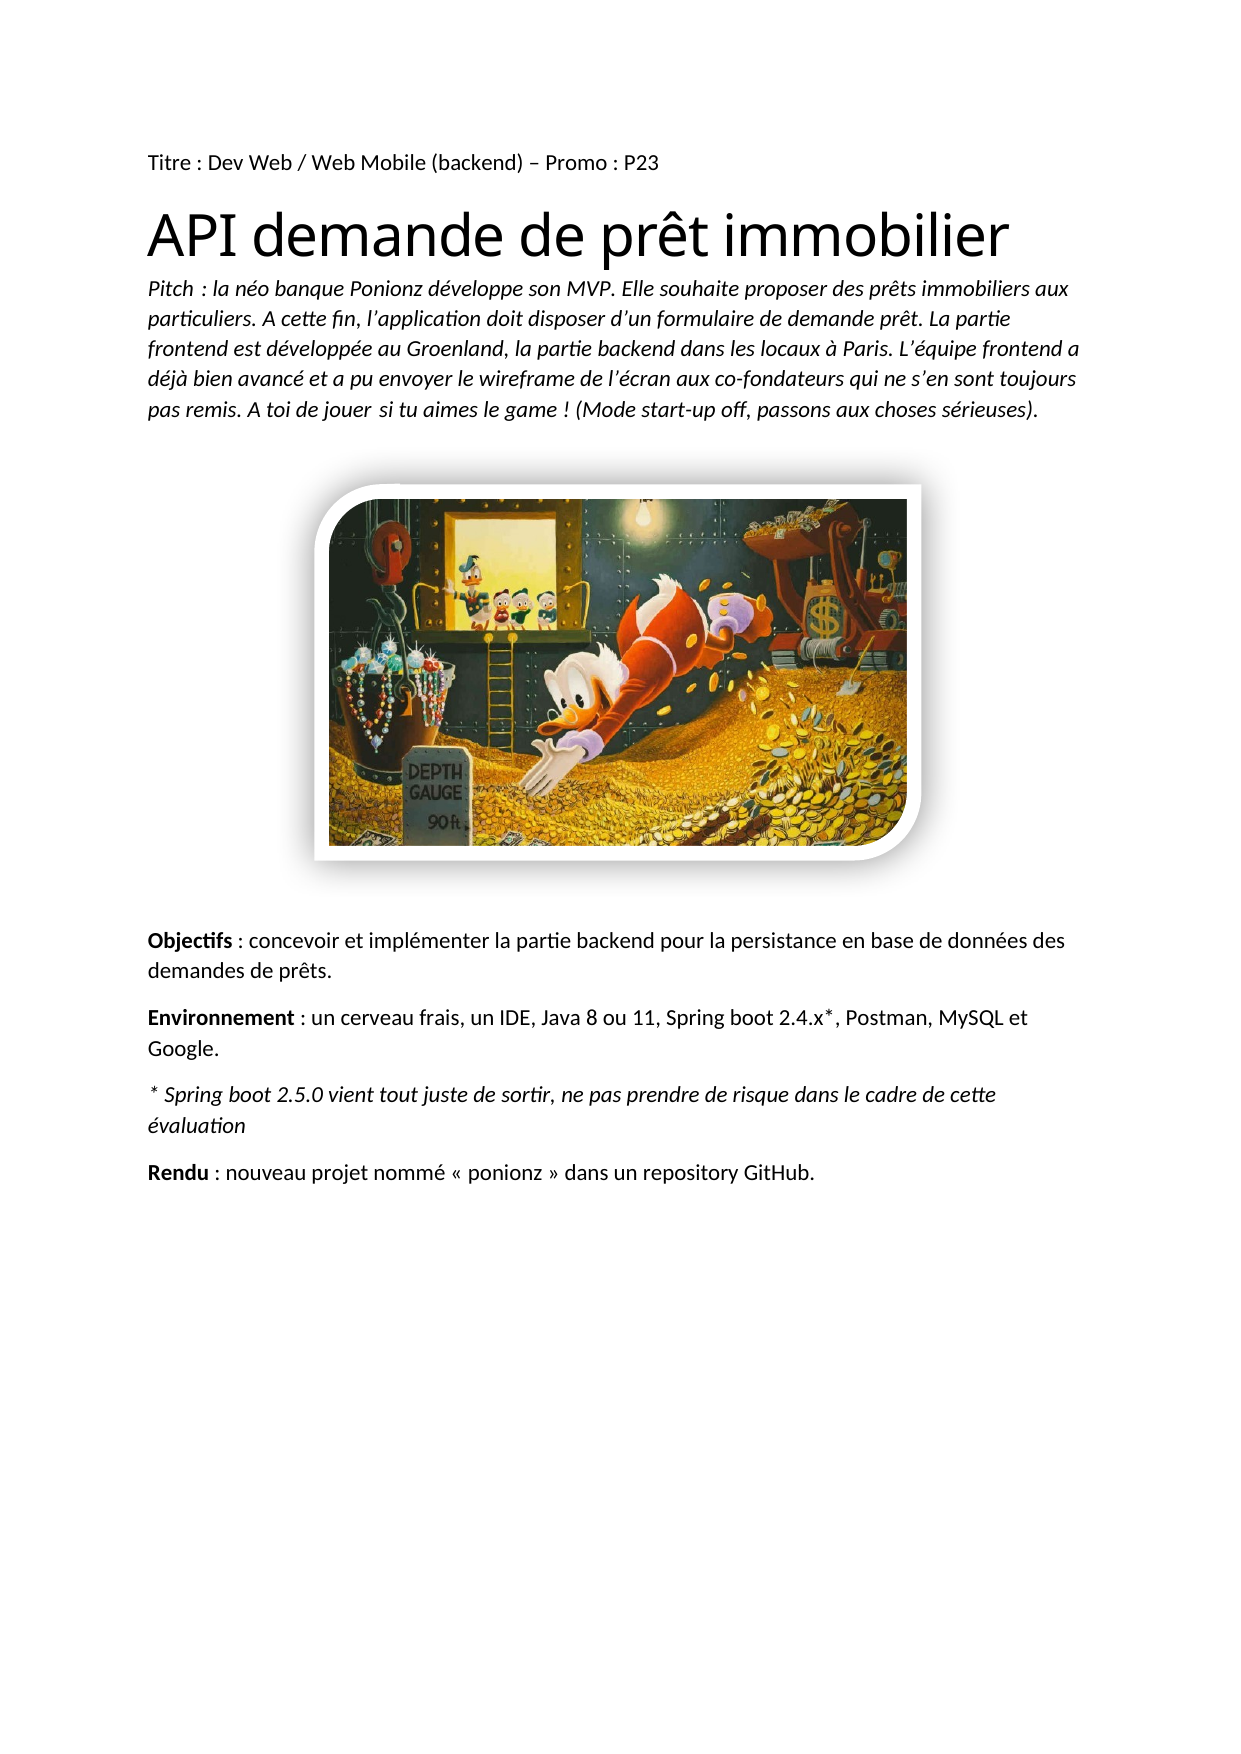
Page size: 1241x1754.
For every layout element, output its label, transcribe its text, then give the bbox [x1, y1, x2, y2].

text Titre : Dev Web / Web Mobile (backend) – Promo : P23 [148, 148, 1093, 176]
text * Spring boot 2.5.0 vient tout juste de sortir, ne pas prendre de risque dans le cadre de cette évaluation [148, 1081, 1093, 1139]
text Rendu : nouveau projet nommé « ponionz » dans un repository GitHub. [148, 1158, 1093, 1186]
text Pitch : la néo banque Ponionz développe son MVP. Elle souhaite proposer des prêts immobiliers aux particuliers. A cette fin, l’application doit disposer d’un formulaire de demande prêt. La partie frontend est développée au Groenland, la partie backend dans les locaux à Paris. L’équipe frontend a déjà bien avancé et a pu envoyer le wireframe de l’écran aux co-fondateurs qui ne s’en sont toujours pas remis. A toi de jouer si tu aimes le game ! (Mode start-up off, passons aux choses sérieuses). [148, 274, 1093, 423]
text Environnement : un cerveau frais, un IDE, Java 8 ou 11, Spring boot 2.4.x*, Postman, MySQL et Google. [148, 1003, 1093, 1062]
picture [329, 499, 906, 845]
text Objectifs : concevoir et implémenter la partie backend pour la persistance en base de données des demandes de prêts. [148, 926, 1093, 984]
title API demande de prêt immobilier [148, 194, 1093, 274]
